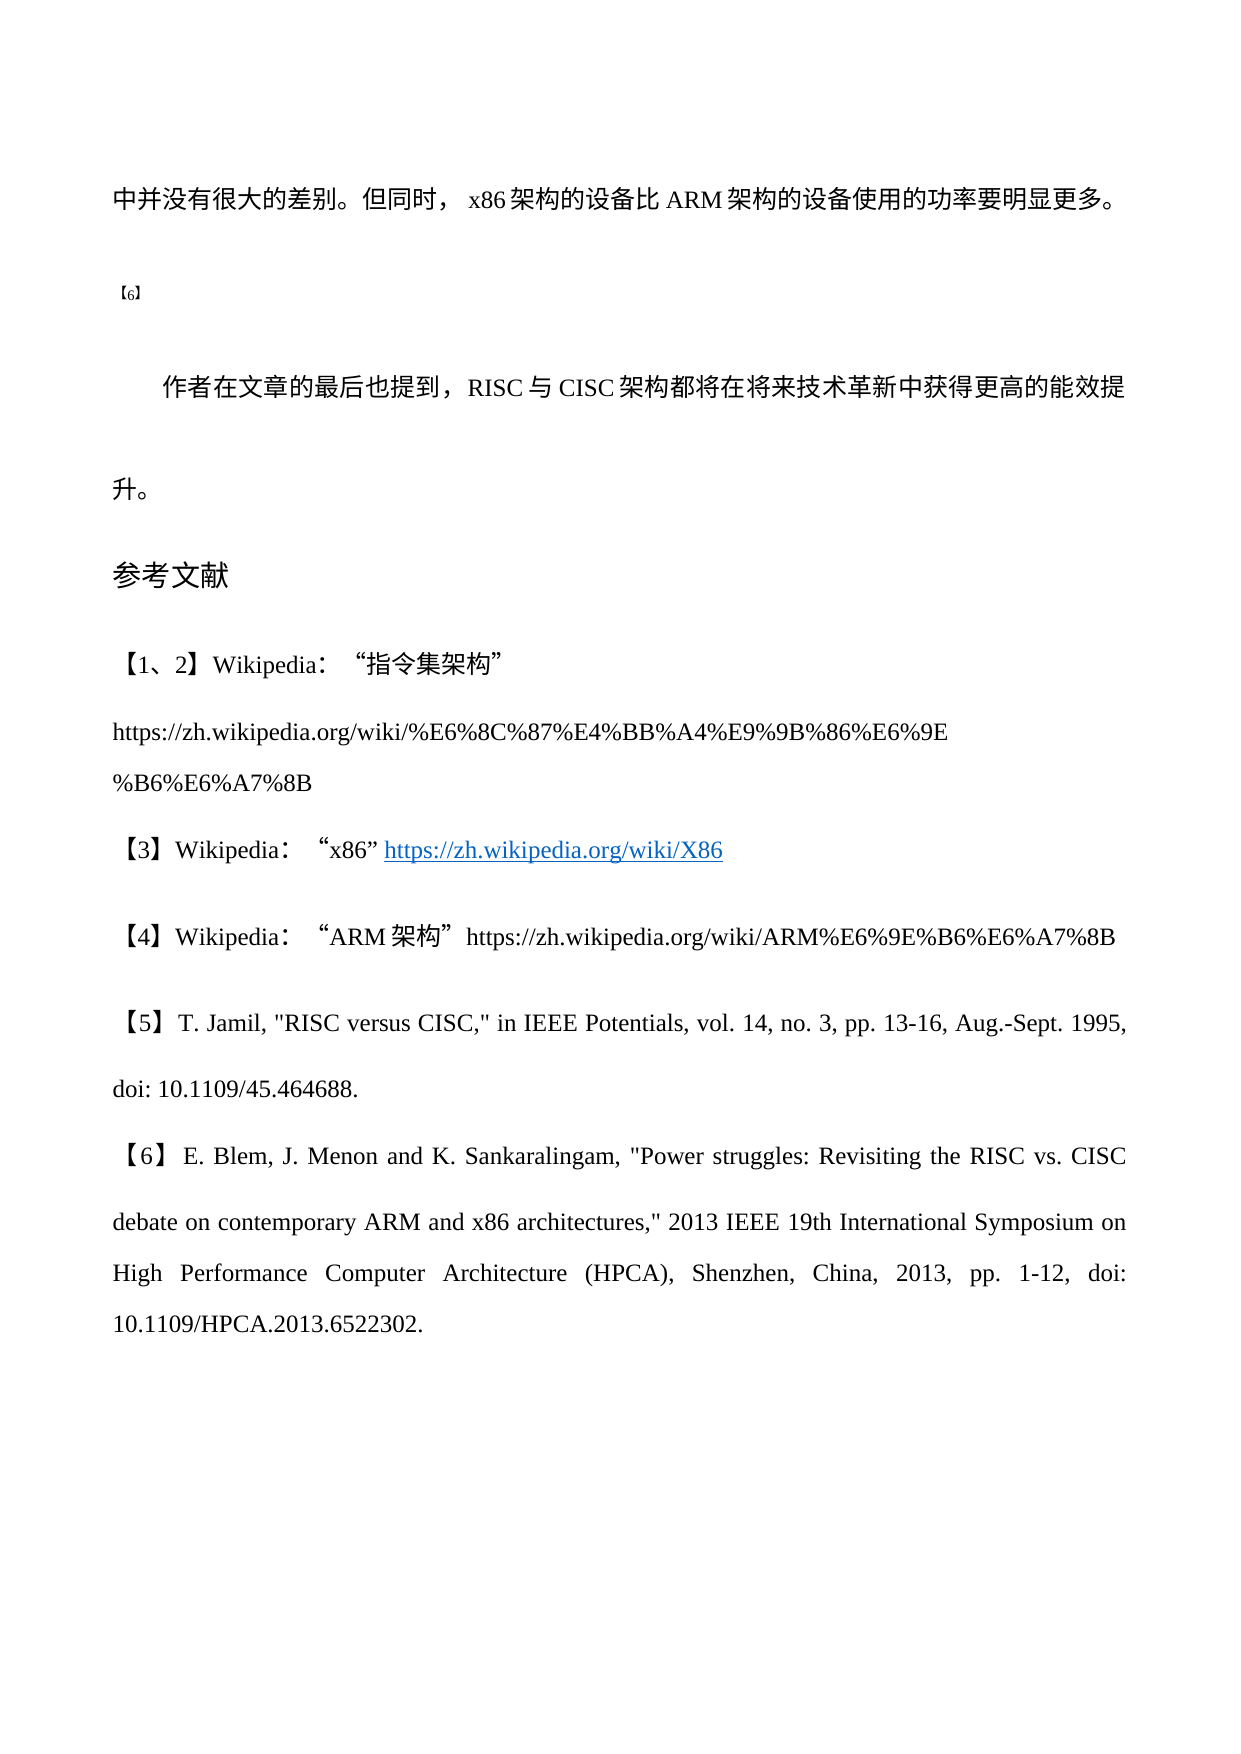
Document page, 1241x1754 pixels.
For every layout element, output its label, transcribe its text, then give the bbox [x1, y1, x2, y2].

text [112, 164, 1128, 334]
text 作者在文章的最后也提到，RISC与CISC架构都将在将来技术革新中获得更高的能效提升。 [112, 352, 1128, 522]
text 【5】T. Jamil, "RISC versus CISC," in IEEE Potentials, vol. 14, no. 3, pp. 13-16, Aug.-Sept. 1995, doi: 10.1109/45.464688. [112, 986, 1128, 1105]
text 【4】Wikipedia：“ARM架构”https://zh.wikipedia.org/wiki/ARM%E6%9E%B6%E6%A7%8B [112, 900, 1128, 968]
text 【3】Wikipedia：“x86” https://zh.wikipedia.org/wiki/X86 [112, 814, 1128, 882]
text 参考文献 [112, 540, 1128, 608]
text https://zh.wikipedia.org/wiki/%E6%8C%87%E4%BB%A4%E9%9B%86%E6%9E%B6%E6%A7%8B [112, 715, 1128, 800]
text 【1、2】Wikipedia：“指令集架构” [112, 629, 1128, 697]
text 【6】E. Blem, J. Menon and K. Sankaralingam, "Power struggles: Revisiting the RISC vs. CISC debate on contemporary ARM and x86 architectures," 2013 IEEE 19th International Symposium on High Performance Computer Architecture (HPCA), Shenzhen, China, 2013, pp. 1-12, doi: 10.1109/HPCA.2013.6522302. [112, 1119, 1128, 1340]
